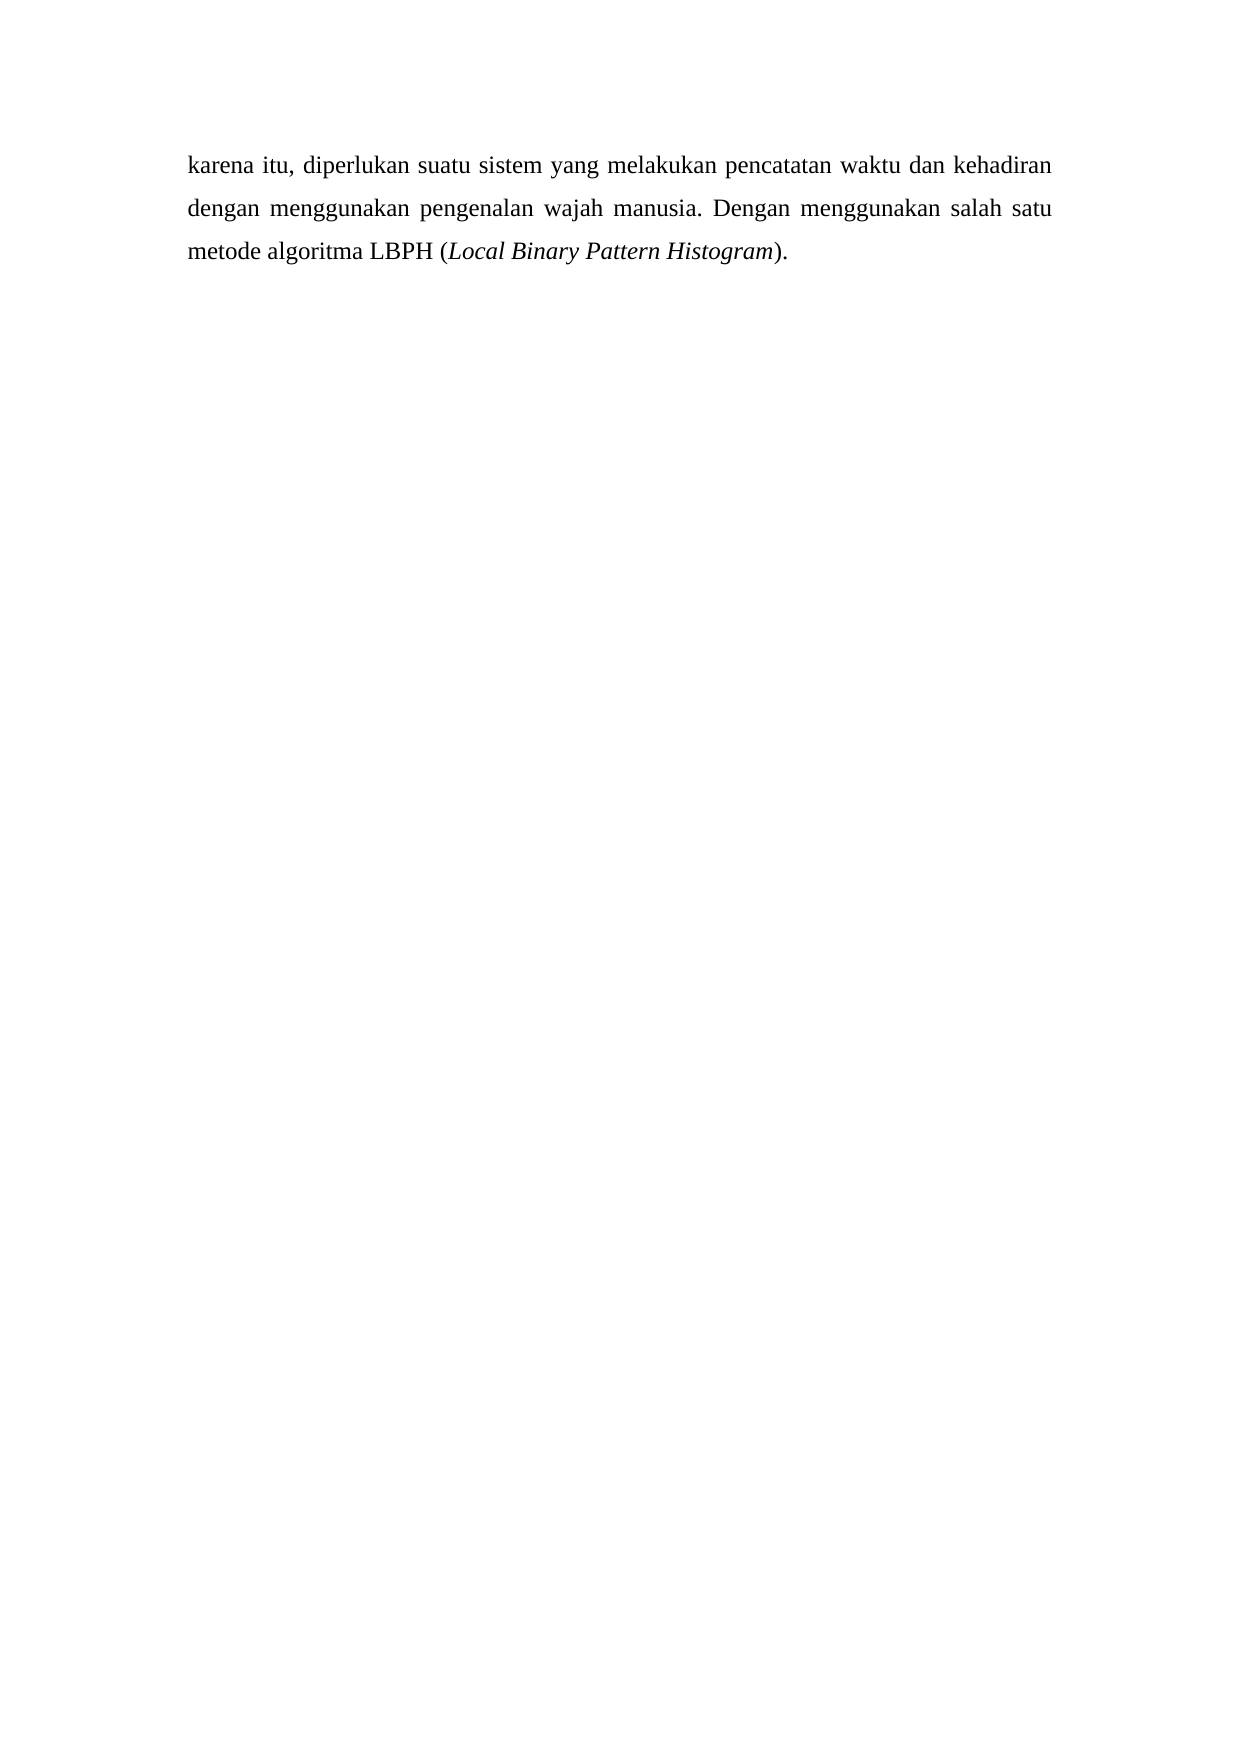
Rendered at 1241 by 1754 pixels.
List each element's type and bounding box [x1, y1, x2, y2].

text [187, 150, 1053, 265]
